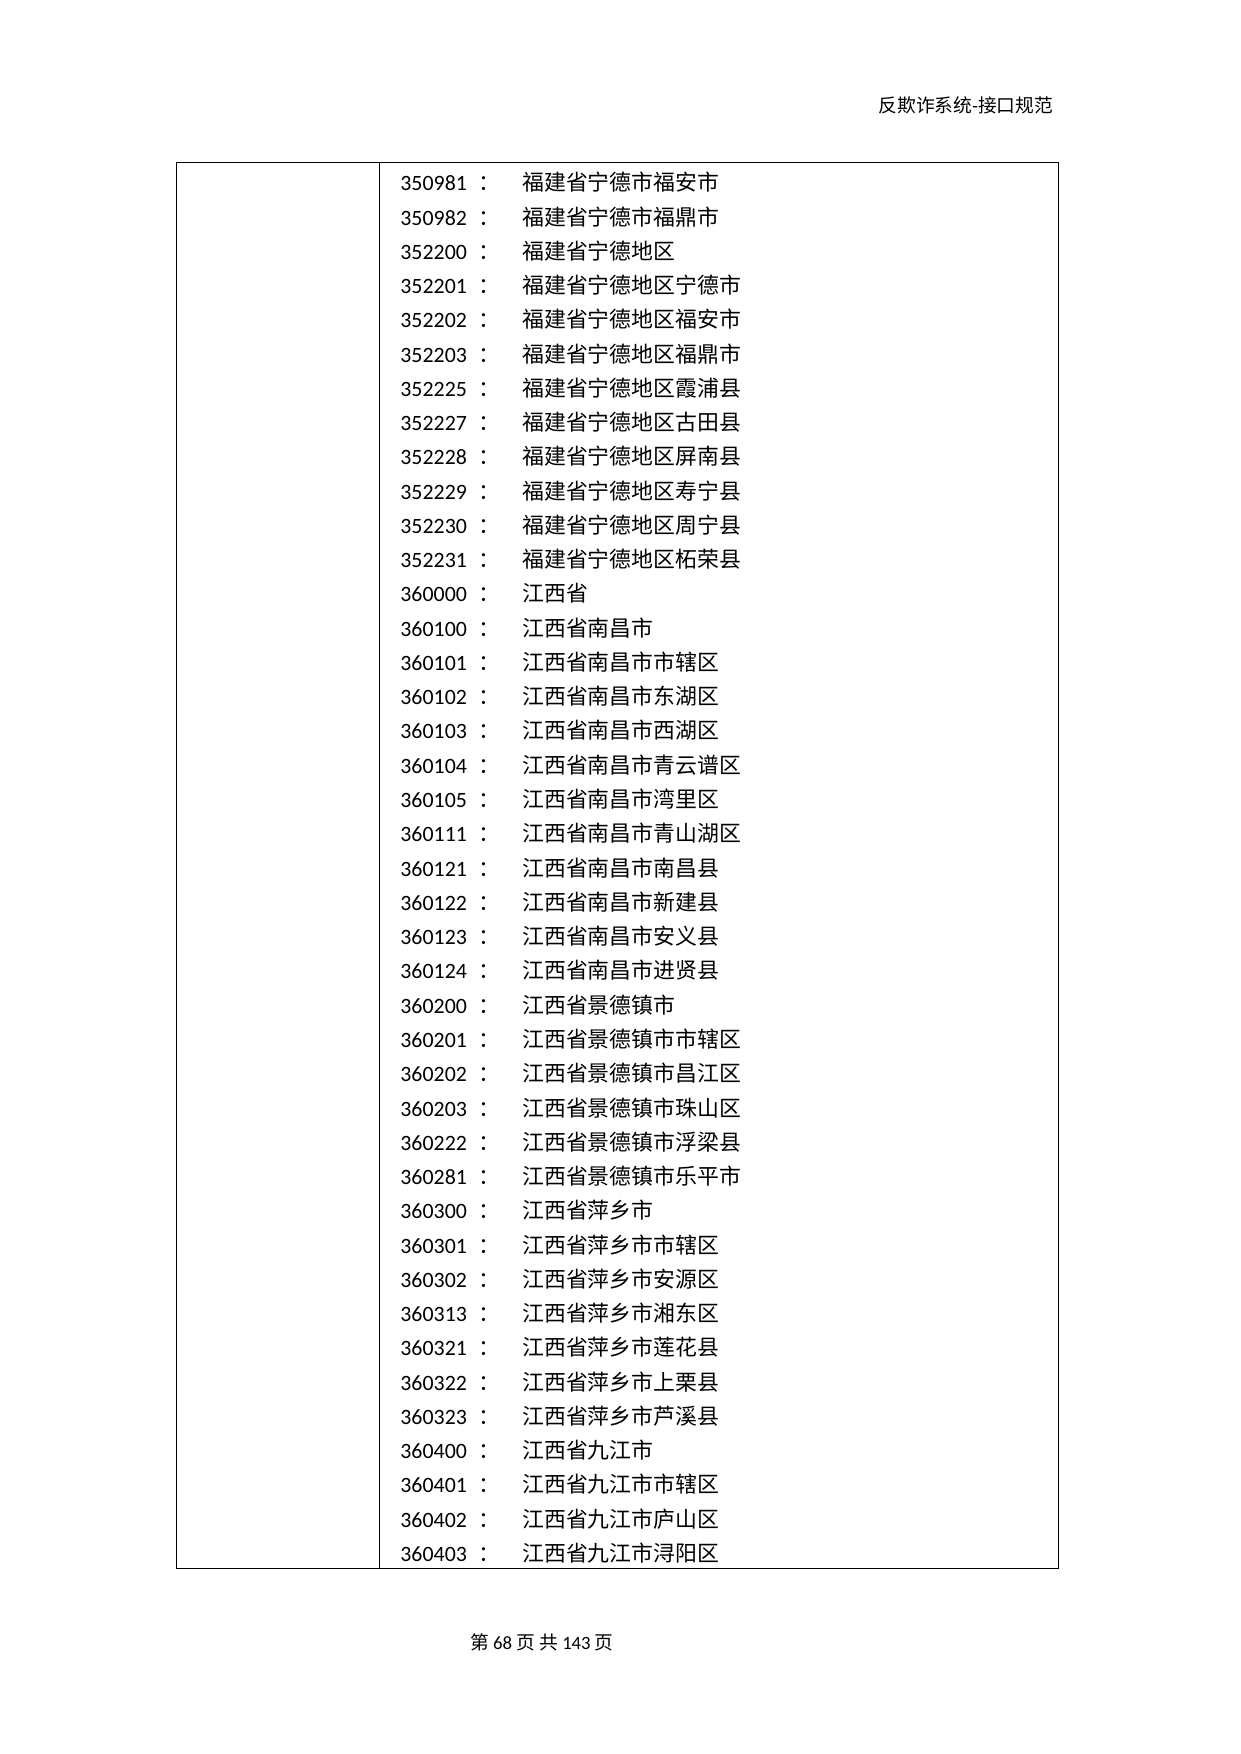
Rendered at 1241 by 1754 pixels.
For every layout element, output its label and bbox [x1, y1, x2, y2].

table_cell [177, 163, 379, 1568]
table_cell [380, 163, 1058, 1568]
